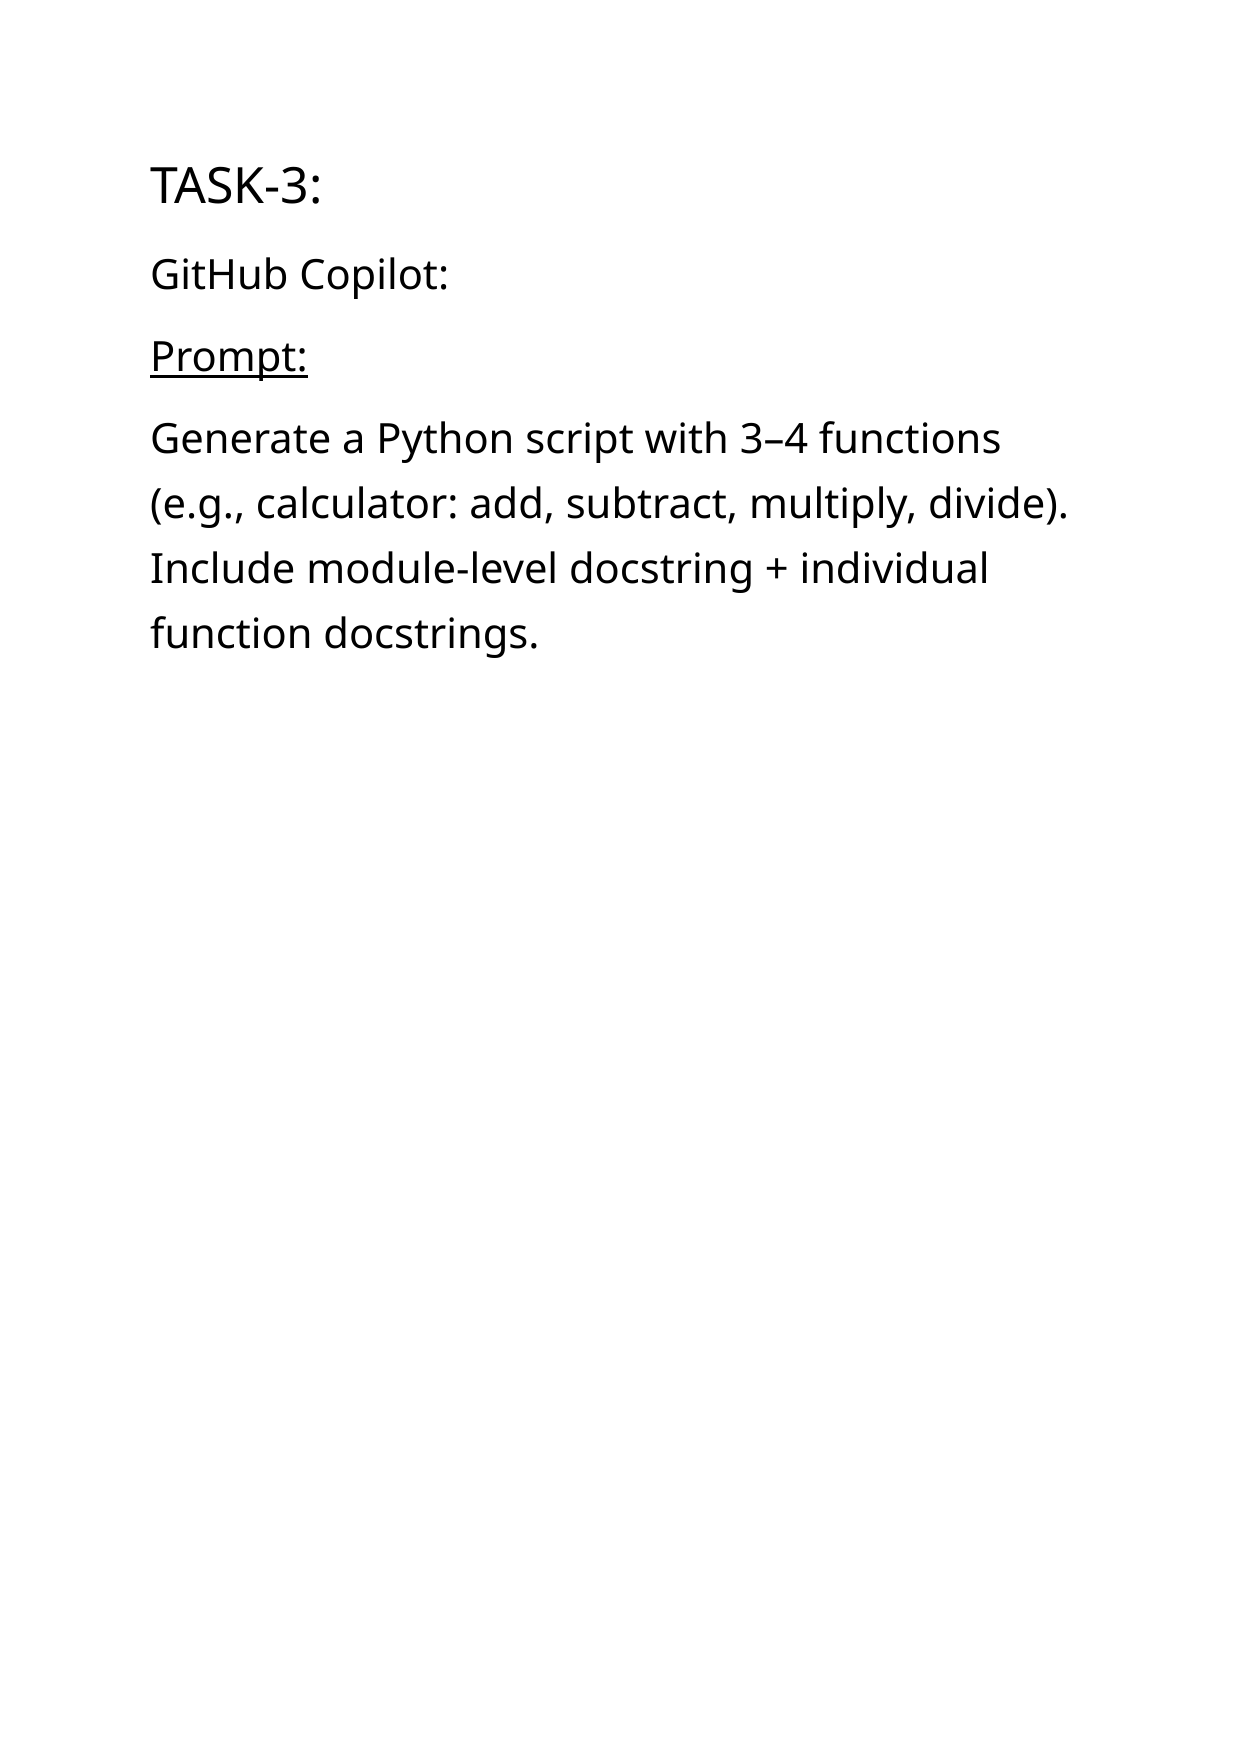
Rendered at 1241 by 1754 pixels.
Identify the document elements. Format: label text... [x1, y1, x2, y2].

text Prompt: [150, 327, 1090, 384]
text GitHub Copilot: [150, 245, 1090, 302]
text TASK-3: [150, 150, 1090, 218]
text Generate a Python script with 3–4 functions (e.g., calculator: add, subtract, multiply, divide). Include module-level docstring + individual function docstrings. [150, 409, 1090, 661]
